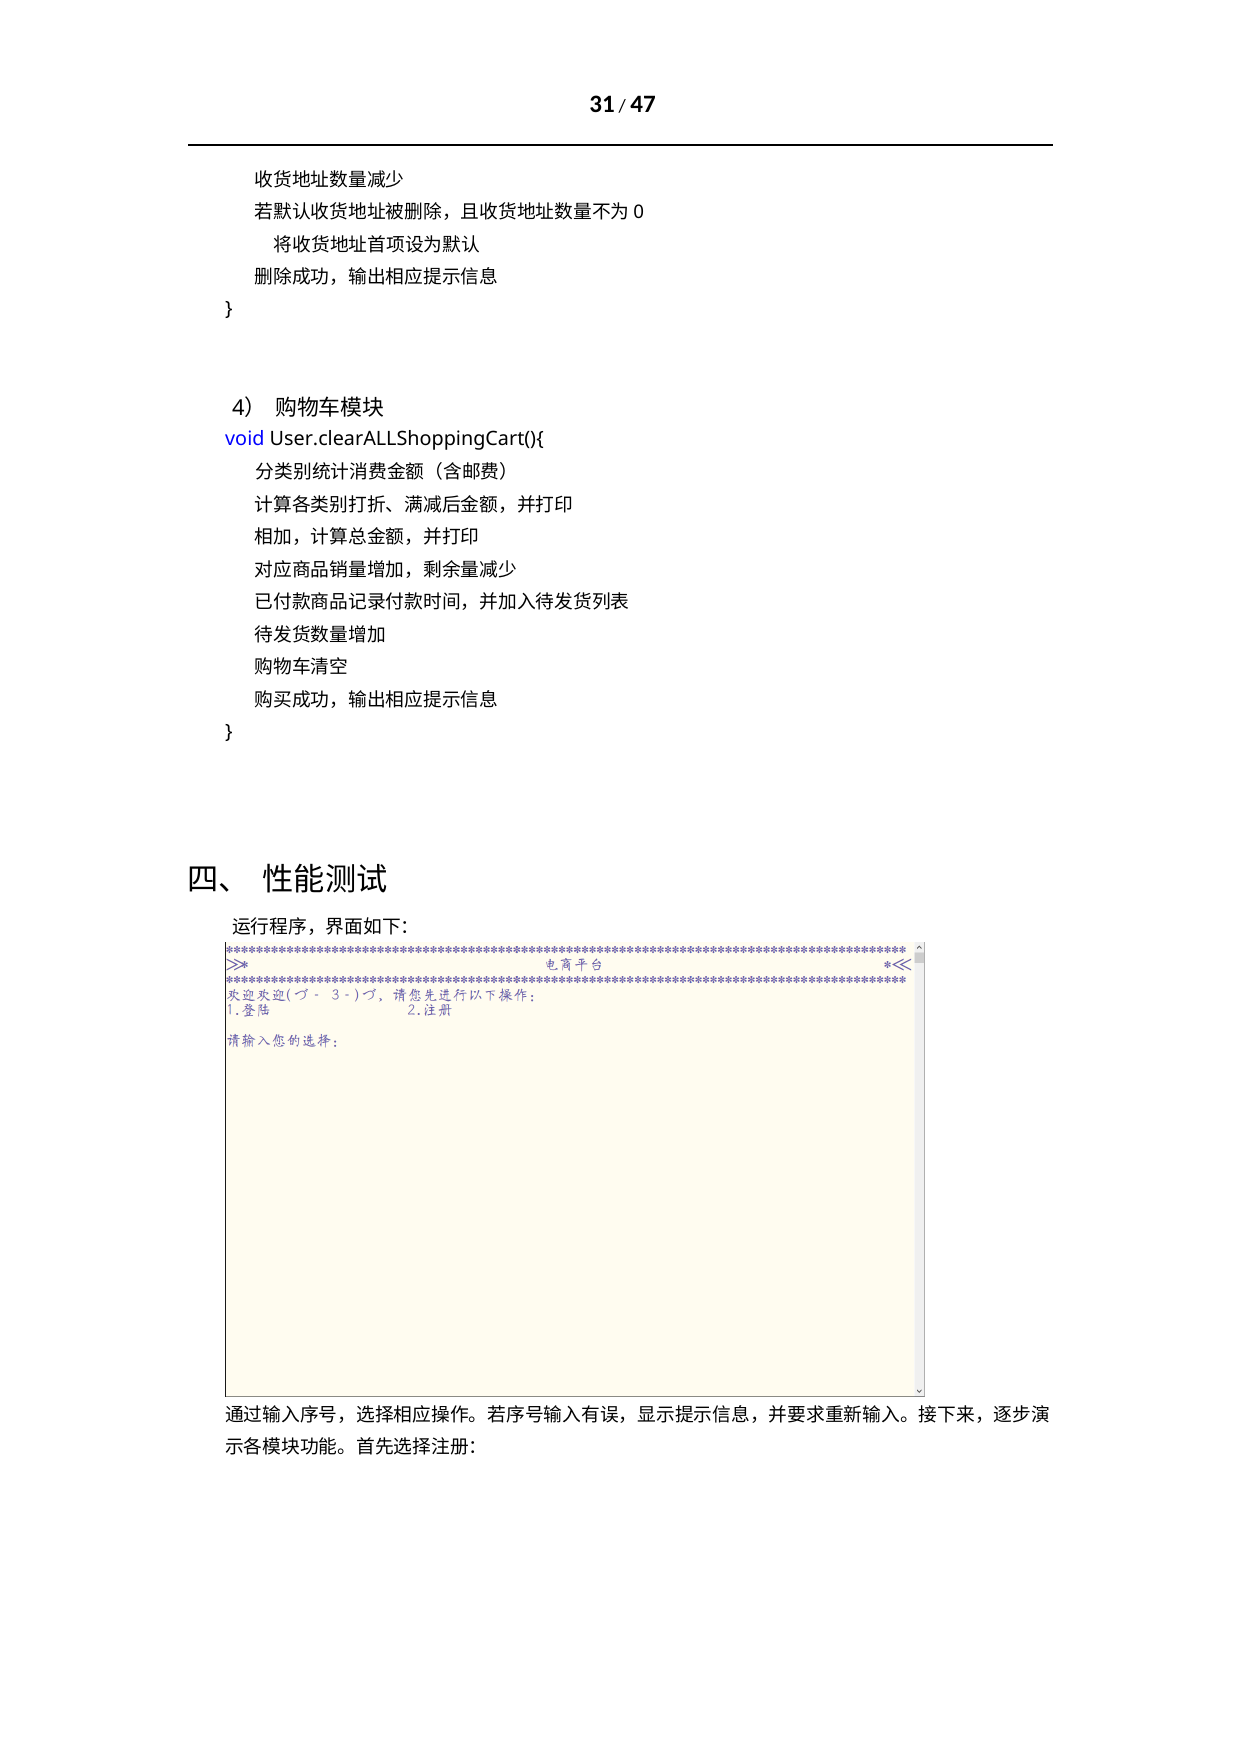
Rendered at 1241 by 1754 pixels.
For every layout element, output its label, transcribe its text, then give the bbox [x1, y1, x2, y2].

list 若默认收货地址被删除，且收货地址数量不为0 [225, 194, 1053, 227]
list 删除成功，输出相应提示信息 [225, 259, 1053, 292]
list 购买成功，输出相应提示信息 [225, 682, 1053, 714]
list void User.clearALLShoppingCart(){ [225, 422, 1053, 454]
text 运行程序，界面如下： [232, 909, 1053, 942]
list 对应商品销量增加，剩余量减少 [225, 552, 1053, 584]
list 性能测试 [187, 844, 1053, 909]
list 计算各类别打折、满减后金额，并打印 [225, 487, 1053, 519]
list 购物车清空 [225, 649, 1053, 682]
list 将收货地址首项设为默认 [225, 227, 1053, 259]
list 分类别统计消费金额（含邮费） [225, 454, 1053, 487]
list } [225, 714, 1053, 747]
text 4） 购物车模块 [232, 389, 1053, 422]
list 相加，计算总金额，并打印 [225, 519, 1053, 552]
list 已付款商品记录付款时间，并加入待发货列表 [225, 584, 1053, 617]
list } [225, 292, 1053, 324]
picture [225, 942, 925, 1397]
list 通过输入序号，选择相应操作。若序号输入有误，显示提示信息，并要求重新输入。接下来，逐步演示各模块功能。首先选择注册： [225, 1397, 1053, 1462]
list 待发货数量增加 [225, 617, 1053, 649]
list 收货地址数量减少 [225, 162, 1053, 194]
